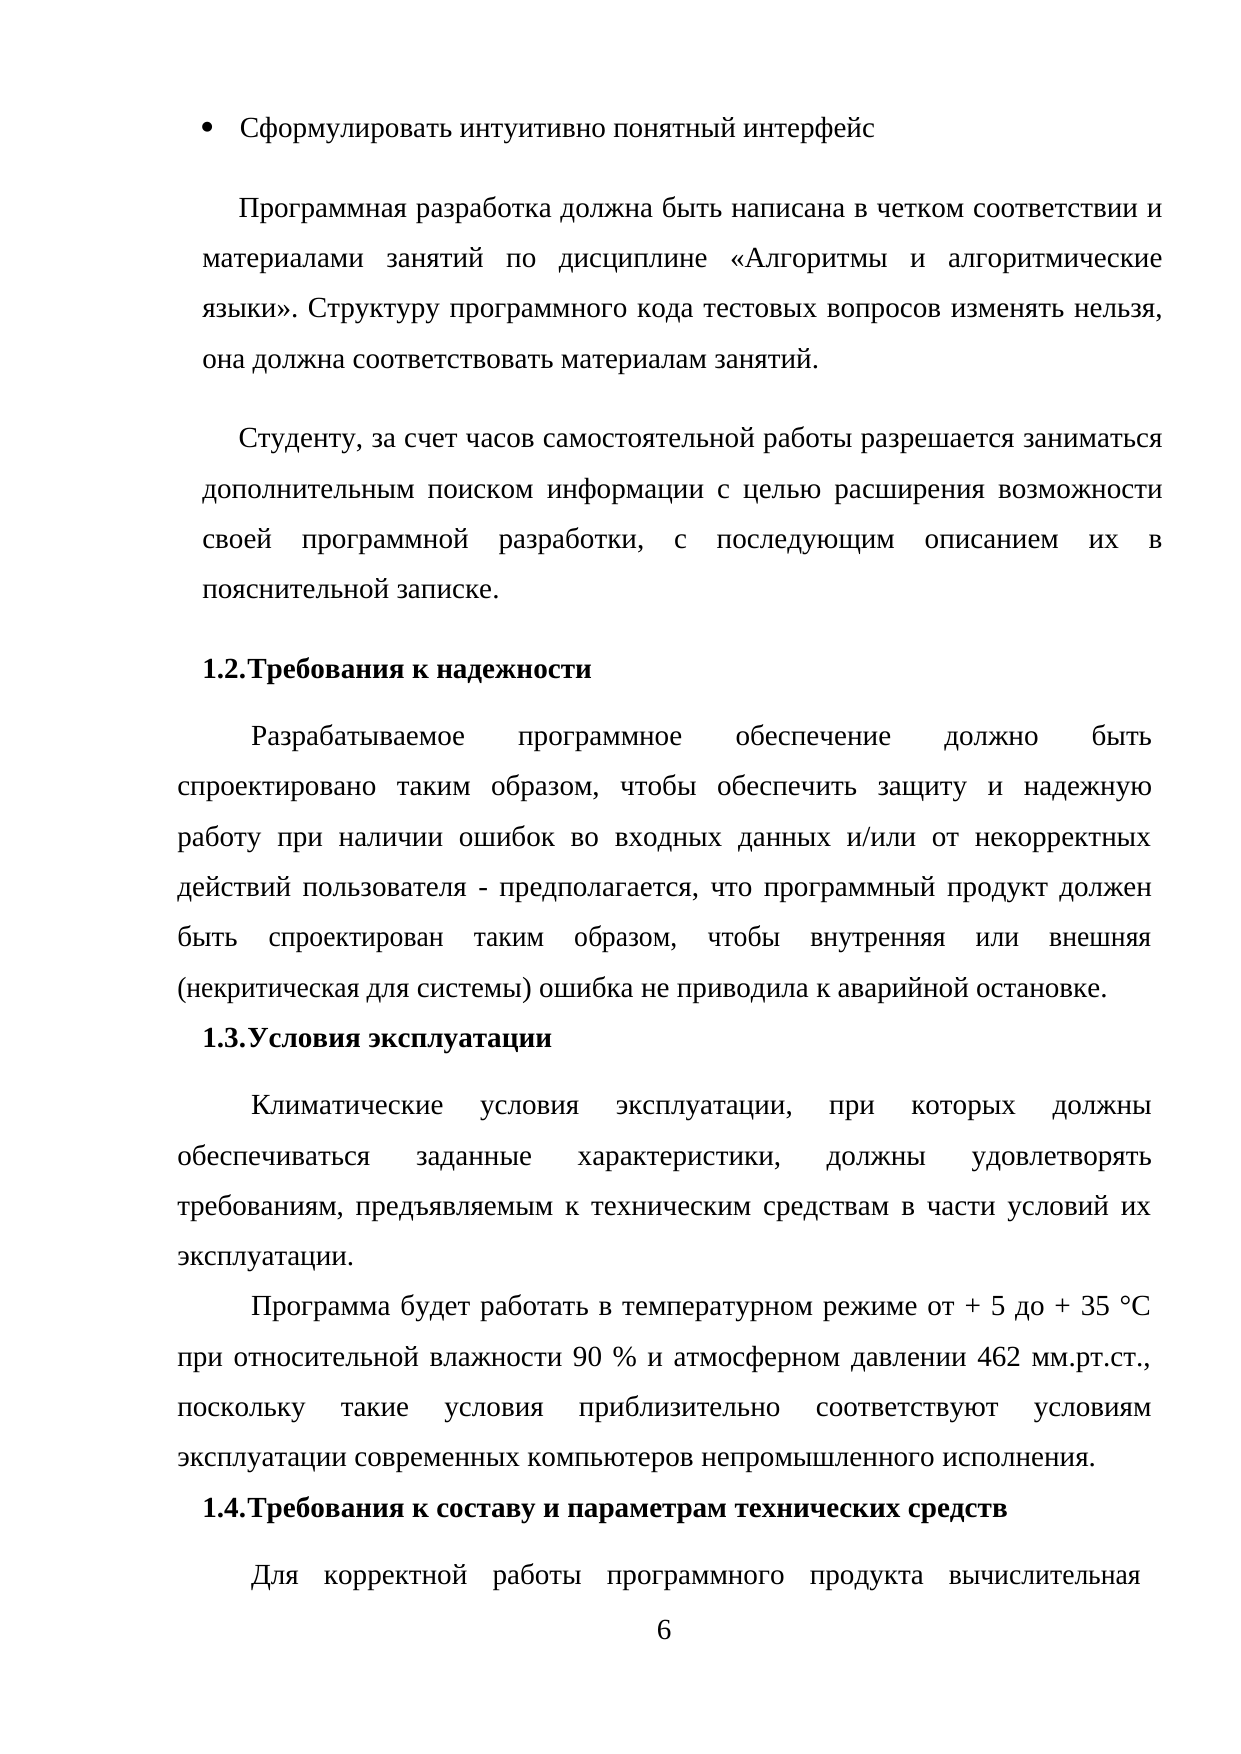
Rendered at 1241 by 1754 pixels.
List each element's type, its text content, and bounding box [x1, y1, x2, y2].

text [177, 1557, 1152, 1590]
text Климатические условия эксплуатации, при которых должны обеспечиваться заданные характеристики, должны удовлетворять требованиям, предъявляемым к техническим средствам в части условий их эксплуатации. [177, 1087, 1152, 1272]
list Требования к надежности [202, 651, 1163, 684]
text Студенту, за счет часов самостоятельной работы разрешается заниматься дополнительным поиском информации с целью расширения возможности своей программной разработки, с последующим описанием их в пояснительной записке. [202, 420, 1163, 605]
text Программная разработка должна быть написана в четком соответствии и материалами занятий по дисциплине «Алгоритмы и алгоритмические языки». Структуру программного кода тестовых вопросов изменять нельзя, она должна соответствовать материалам занятий. [202, 190, 1163, 374]
list Условия эксплуатации [202, 1020, 1163, 1053]
list Сформулировать интуитивно понятный интерфейс [202, 110, 1163, 144]
text Программа будет работать в температурном режиме от + 5 до + 35 °C при относительной влажности 90 % и атмосферном давлении 462 мм.рт.ст., поскольку такие условия приблизительно соответствуют условиям эксплуатации современных компьютеров непромышленного исполнения. [177, 1288, 1152, 1473]
text Разрабатываемое программное обеспечение должно быть спроектировано таким образом, чтобы обеспечить защиту и надежную работу при наличии ошибок во входных данных и/или от некорректных действий пользователя - предполагается, что программный продукт должен быть спроектирован таким образом, чтобы внутренняя или внешняя (некритическая для системы) ошибка не приводила к аварийной остановке. [177, 718, 1152, 1003]
list Требования к составу и параметрам технических средств [202, 1490, 1163, 1523]
